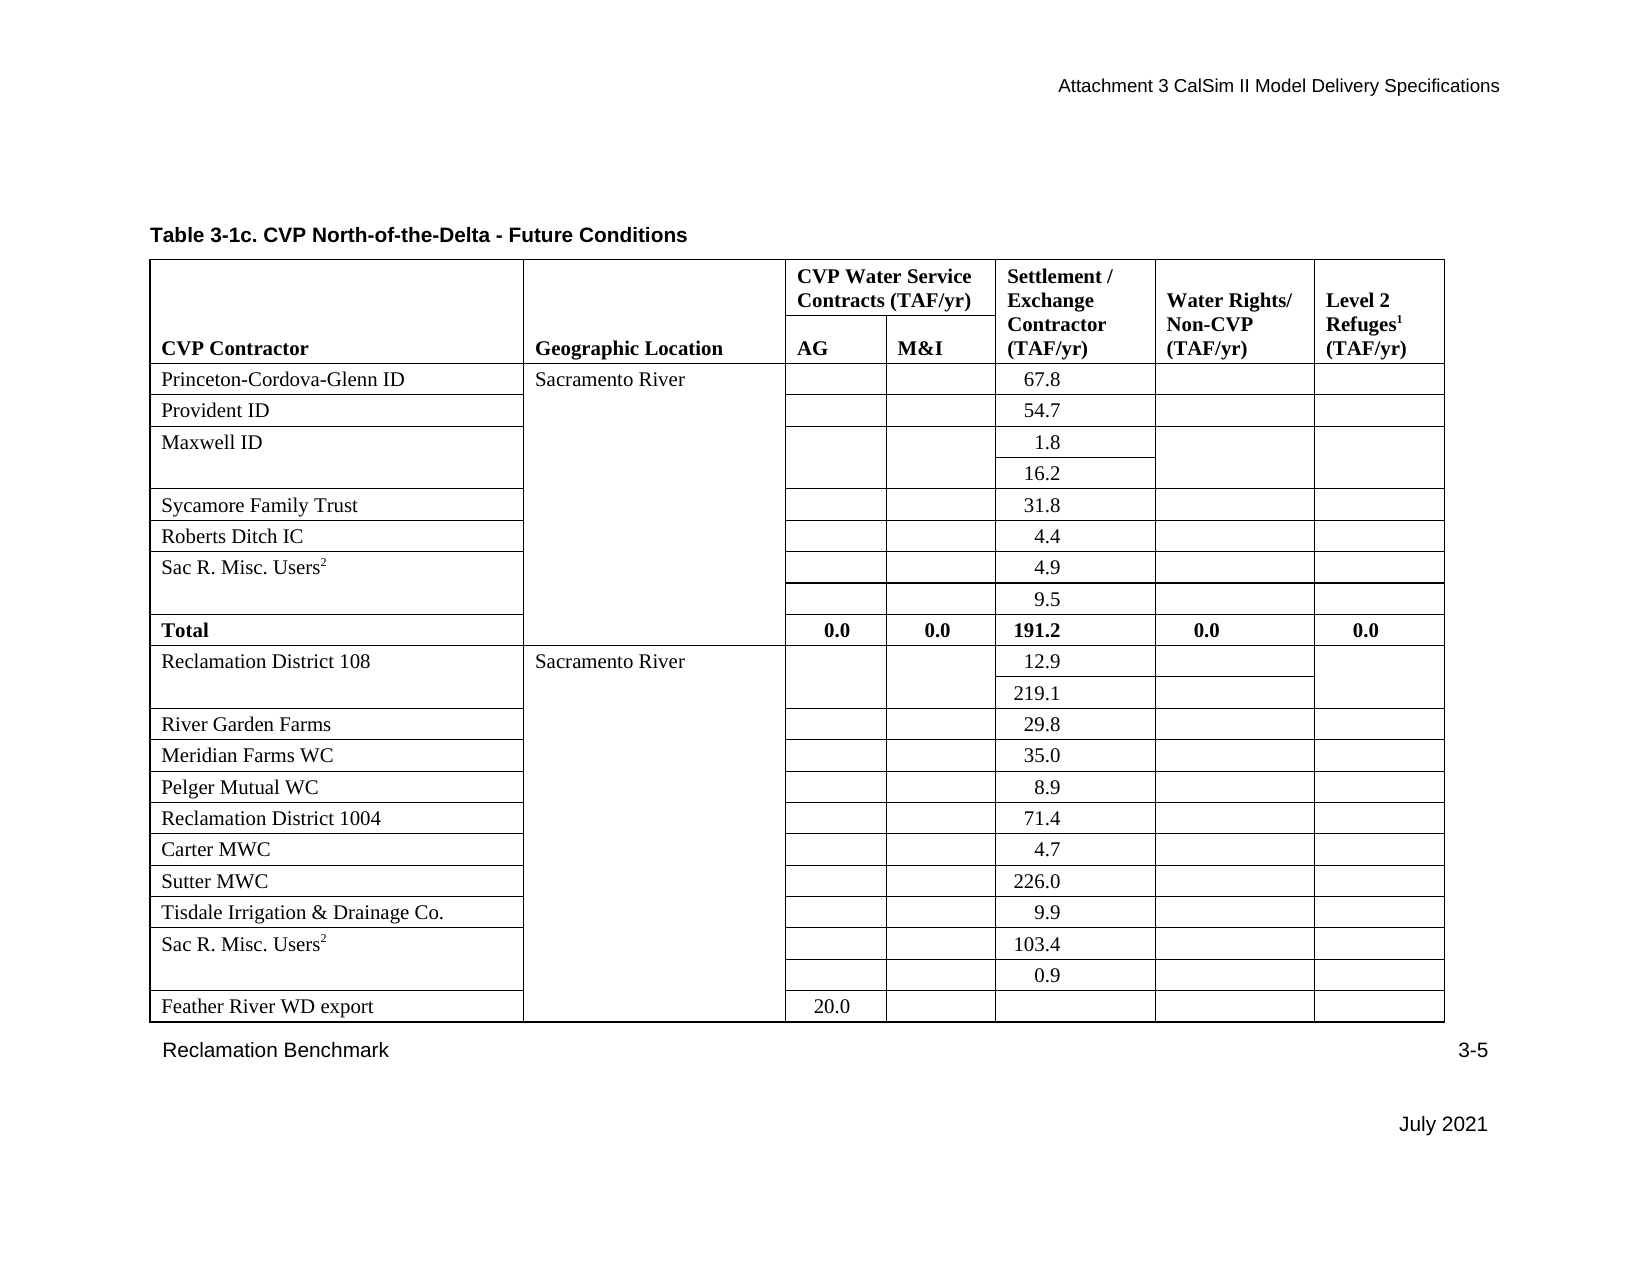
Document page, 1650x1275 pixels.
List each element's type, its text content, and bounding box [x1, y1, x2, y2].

table_cell M&I [887, 316, 995, 363]
table_cell [1315, 521, 1444, 551]
table_cell 0.9 [996, 960, 1155, 990]
table_cell [887, 584, 995, 614]
table_cell Provident ID [151, 395, 523, 426]
table_cell [887, 646, 995, 708]
table_cell [1315, 866, 1444, 896]
table_cell [786, 646, 886, 708]
table_cell [887, 834, 995, 864]
table_header Settlement / Exchange Contractor (TAF/yr) [996, 260, 1155, 363]
table_cell Sac R. Misc. Users2 [151, 552, 523, 614]
table_cell 20.0 [786, 991, 886, 1021]
table_cell [786, 928, 886, 959]
table_cell Sutter MWC [151, 866, 523, 896]
table_cell [1315, 928, 1444, 959]
table_cell 9.9 [996, 897, 1155, 927]
table_cell Sac R. Misc. Users2 [151, 928, 523, 990]
table_header CVP Water Service Contracts (TAF/yr) [786, 260, 995, 315]
table_cell [786, 803, 886, 833]
table_cell [1156, 395, 1314, 426]
table_cell Roberts Ditch IC [151, 521, 523, 551]
table_cell [1156, 427, 1314, 488]
table_cell [786, 834, 886, 864]
table_cell [1156, 866, 1314, 896]
table_cell 226.0 [996, 866, 1155, 896]
table_cell [786, 395, 886, 426]
table_cell [786, 364, 886, 394]
table_cell [786, 584, 886, 614]
title Table 3-1c. CVP North-of-the-Delta - Future Conditions [150, 223, 1500, 247]
table_cell [1156, 552, 1314, 582]
table_cell [1315, 395, 1444, 426]
table_cell [786, 709, 886, 739]
table_cell Sacramento River [524, 646, 785, 1021]
table_cell [887, 928, 995, 959]
table_cell 4.4 [996, 521, 1155, 551]
table_cell 31.8 [996, 489, 1155, 520]
table_cell [1315, 427, 1444, 488]
table_cell Meridian Farms WC [151, 740, 523, 771]
table_cell [996, 991, 1155, 1021]
table_cell [1315, 991, 1444, 1021]
table_cell [786, 897, 886, 927]
table_cell 16.2 [996, 458, 1155, 488]
table_cell [1315, 584, 1444, 614]
table_cell Reclamation District 1004 [151, 803, 523, 833]
table_cell 103.4 [996, 928, 1155, 959]
table_cell [786, 552, 886, 582]
table_cell River Garden Farms [151, 709, 523, 739]
table_cell Sycamore Family Trust [151, 489, 523, 520]
table_cell 71.4 [996, 803, 1155, 833]
table_cell 9.5 [996, 584, 1155, 614]
table_cell 8.9 [996, 772, 1155, 802]
table_cell [1156, 584, 1314, 614]
table_cell [887, 395, 995, 426]
table_cell [786, 866, 886, 896]
table_cell [887, 427, 995, 488]
table_cell [1156, 709, 1314, 739]
table_cell [1315, 772, 1444, 802]
table_cell [887, 364, 995, 394]
table_cell [1156, 960, 1314, 990]
table_cell AG [786, 316, 886, 363]
table_cell [1315, 803, 1444, 833]
table_cell Reclamation District 108 [151, 646, 523, 708]
table_cell [1156, 897, 1314, 927]
table_cell Pelger Mutual WC [151, 772, 523, 802]
table_cell 0.0 [1315, 615, 1444, 645]
table_cell 0.0 [786, 615, 886, 645]
table_cell Feather River WD export [151, 991, 523, 1021]
table_cell [1156, 364, 1314, 394]
table_cell [1156, 928, 1314, 959]
table_header CVP Contractor [151, 260, 523, 363]
table_cell [1156, 740, 1314, 771]
table_cell 0.0 [1156, 615, 1314, 645]
table_cell [786, 427, 886, 488]
table_cell 4.9 [996, 552, 1155, 582]
table_cell [1156, 834, 1314, 864]
table_cell [786, 772, 886, 802]
table_cell 54.7 [996, 395, 1155, 426]
table_cell Princeton-Cordova-Glenn ID [151, 364, 523, 394]
table_cell [1156, 772, 1314, 802]
table_cell [1156, 646, 1314, 676]
table_cell [1156, 991, 1314, 1021]
table_cell Tisdale Irrigation & Drainage Co. [151, 897, 523, 927]
table_cell [786, 489, 886, 520]
table_cell 1.8 [996, 427, 1155, 457]
table_cell [1315, 552, 1444, 582]
table_cell [1156, 489, 1314, 520]
table_cell 219.1 [996, 677, 1155, 708]
table_cell 29.8 [996, 709, 1155, 739]
table_cell [887, 897, 995, 927]
table_cell 191.2 [996, 615, 1155, 645]
table_cell [887, 521, 995, 551]
table_cell [786, 740, 886, 771]
table_cell [887, 960, 995, 990]
table_cell [887, 740, 995, 771]
table_cell 0.0 [887, 615, 995, 645]
table_cell [786, 960, 886, 990]
table_cell 12.9 [996, 646, 1155, 676]
table_cell [1156, 521, 1314, 551]
table_cell [887, 772, 995, 802]
table_cell Carter MWC [151, 834, 523, 864]
table_cell [1315, 646, 1444, 708]
table_cell [887, 803, 995, 833]
table_cell [887, 991, 995, 1021]
table_cell Total [151, 615, 523, 645]
table_cell [887, 489, 995, 520]
table_cell [1156, 677, 1314, 708]
table_cell [1315, 709, 1444, 739]
table_cell [1315, 740, 1444, 771]
table_cell [887, 552, 995, 582]
table_cell Sacramento River [524, 364, 785, 645]
table_header Geographic Location [524, 260, 785, 363]
table_cell [1315, 364, 1444, 394]
table_header Level 2 Refuges1 (TAF/yr) [1315, 260, 1444, 363]
table_cell [1156, 803, 1314, 833]
table_cell Maxwell ID [151, 427, 523, 488]
table_cell [1315, 834, 1444, 864]
table_cell 4.7 [996, 834, 1155, 864]
table_cell [786, 521, 886, 551]
table_cell [1315, 960, 1444, 990]
table_cell 35.0 [996, 740, 1155, 771]
table_cell 67.8 [996, 364, 1155, 394]
table_cell [887, 709, 995, 739]
table_cell [1315, 489, 1444, 520]
table_header Water Rights/ Non-CVP (TAF/yr) [1156, 260, 1314, 363]
table_cell [1315, 897, 1444, 927]
table_cell [887, 866, 995, 896]
